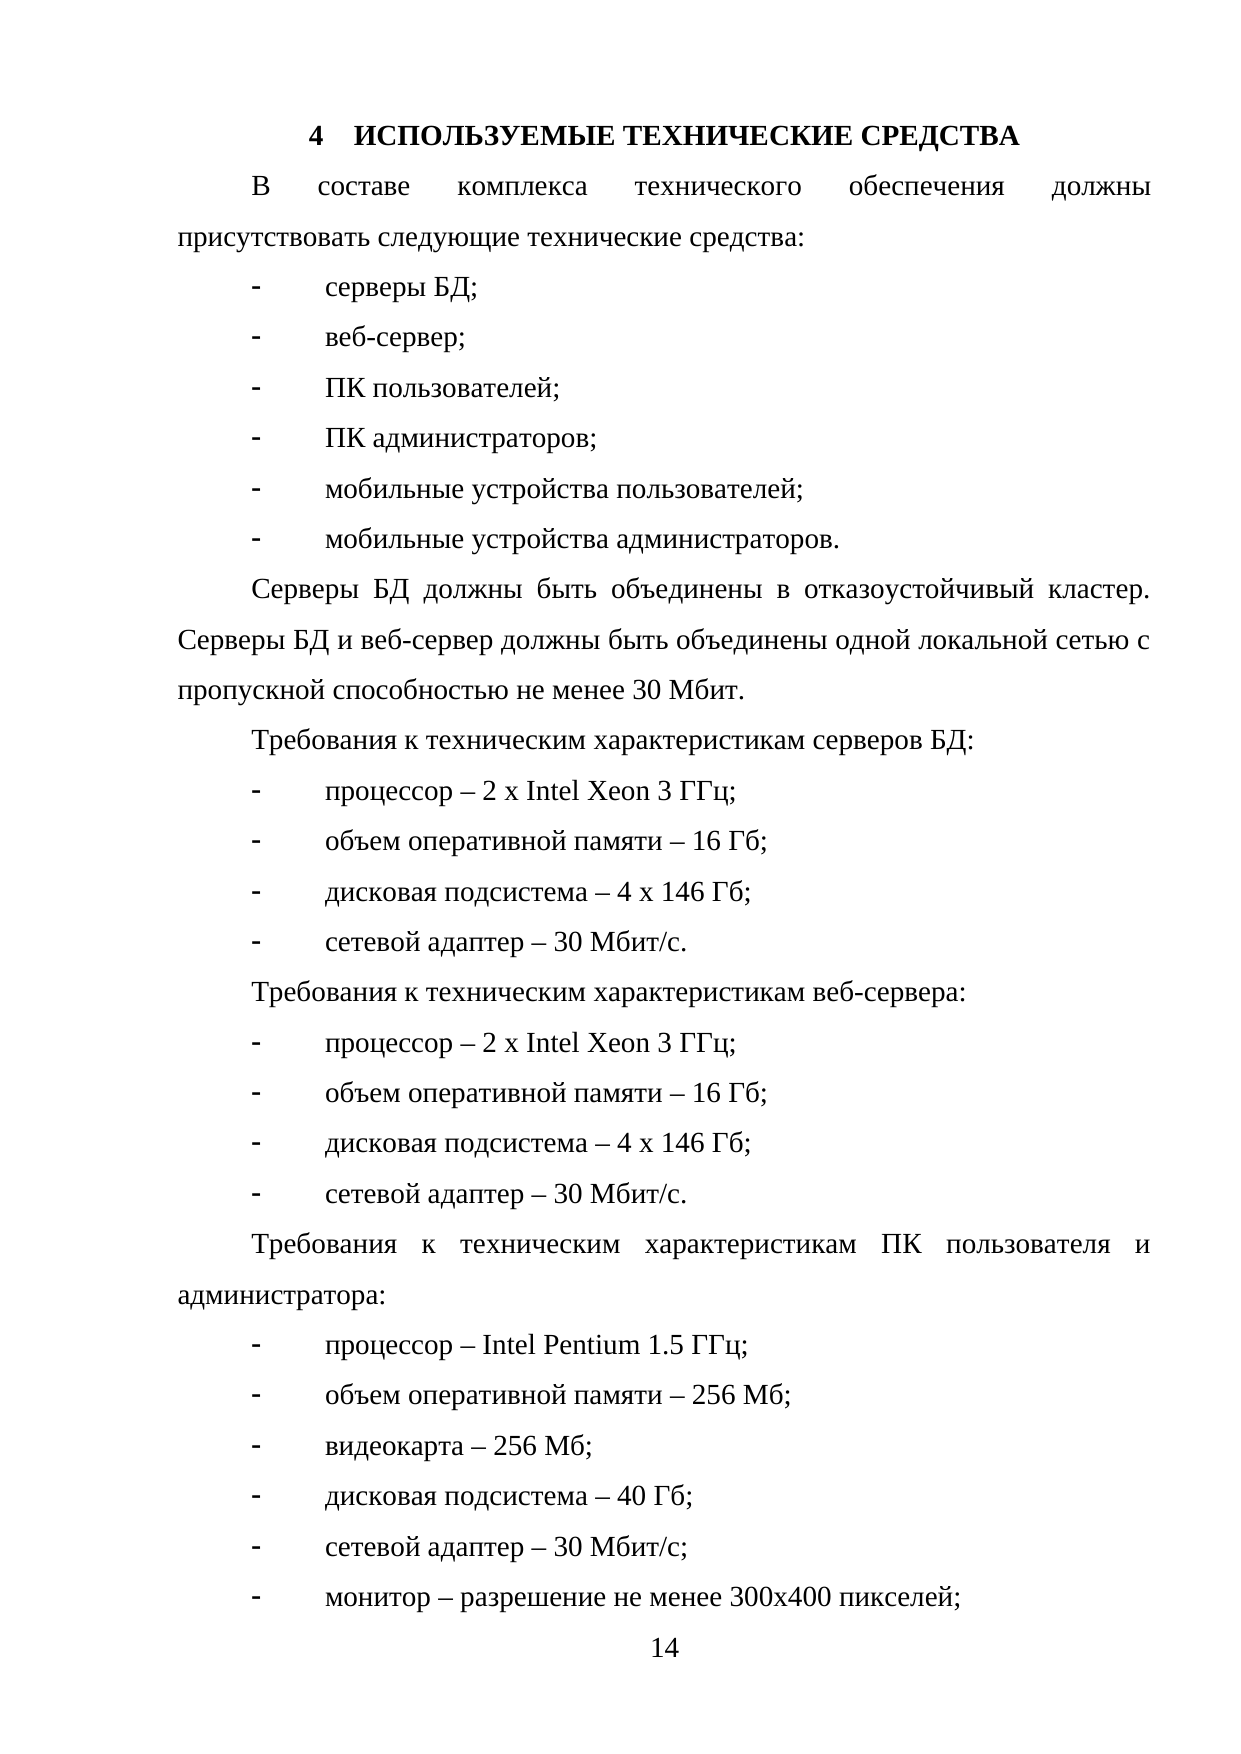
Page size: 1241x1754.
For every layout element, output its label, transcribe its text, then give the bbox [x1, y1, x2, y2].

list объем оперативной памяти – 256 Мб; [177, 1377, 1152, 1411]
list сетевой адаптер – 30 Мбит/с. [177, 1176, 1152, 1210]
list веб-сервер; [177, 319, 1152, 353]
list объем оперативной памяти – 16 Гб; [177, 1075, 1152, 1109]
subtitle ИСПОЛЬЗУЕМЫЕ ТЕХНИЧЕСКИЕ СРЕДСТВА [177, 118, 1152, 152]
list ПК администраторов; [177, 420, 1152, 454]
list процессор – 2 х Intel Xeon 3 ГГц; [177, 773, 1152, 806]
list дисковая подсистема – 40 Гб; [177, 1478, 1152, 1512]
text В составе комплекса технического обеспечения должны присутствовать следующие технические средства: [177, 168, 1152, 252]
text Серверы БД должны быть объединены в отказоустойчивый кластер. Серверы БД и веб-сервер должны быть объединены одной локальной сетью с пропускной способностью не менее 30 Мбит. [177, 655, 1152, 706]
list мобильные устройства пользователей; [177, 471, 1152, 504]
list дисковая подсистема – 4 х 146 Гб; [177, 1126, 1152, 1159]
list мобильные устройства администраторов. [177, 521, 1152, 555]
list сетевой адаптер – 30 Мбит/с; [177, 1529, 1152, 1562]
list монитор – разрешение не менее 300x400 пикселей; [177, 1579, 1152, 1613]
list видеокарта – 256 Мб; [177, 1428, 1152, 1462]
list дисковая подсистема – 4 х 146 Гб; [177, 874, 1152, 907]
list процессор – Intel Pentium 1.5 ГГц; [177, 1327, 1152, 1361]
list объем оперативной памяти – 16 Гб; [177, 823, 1152, 857]
list сетевой адаптер – 30 Мбит/с. [177, 924, 1152, 958]
text Требования к техническим характеристикам серверов БД: [177, 722, 1152, 756]
list ПК пользователей; [177, 370, 1152, 403]
text Серверы БД должны быть объединены в отказоустойчивый кластер. Серверы БД и веб-сервер должны быть объединены одной локальной сетью с пропускной способностью не менее 30 Мбит. [177, 572, 1152, 622]
text Требования к техническим характеристикам ПК пользователя и администратора: [177, 1226, 1152, 1310]
list серверы БД; [177, 269, 1152, 303]
list процессор – 2 х Intel Xeon 3 ГГц; [177, 1025, 1152, 1058]
list Требования к техническим характеристикам веб-сервера: [251, 974, 1152, 1008]
